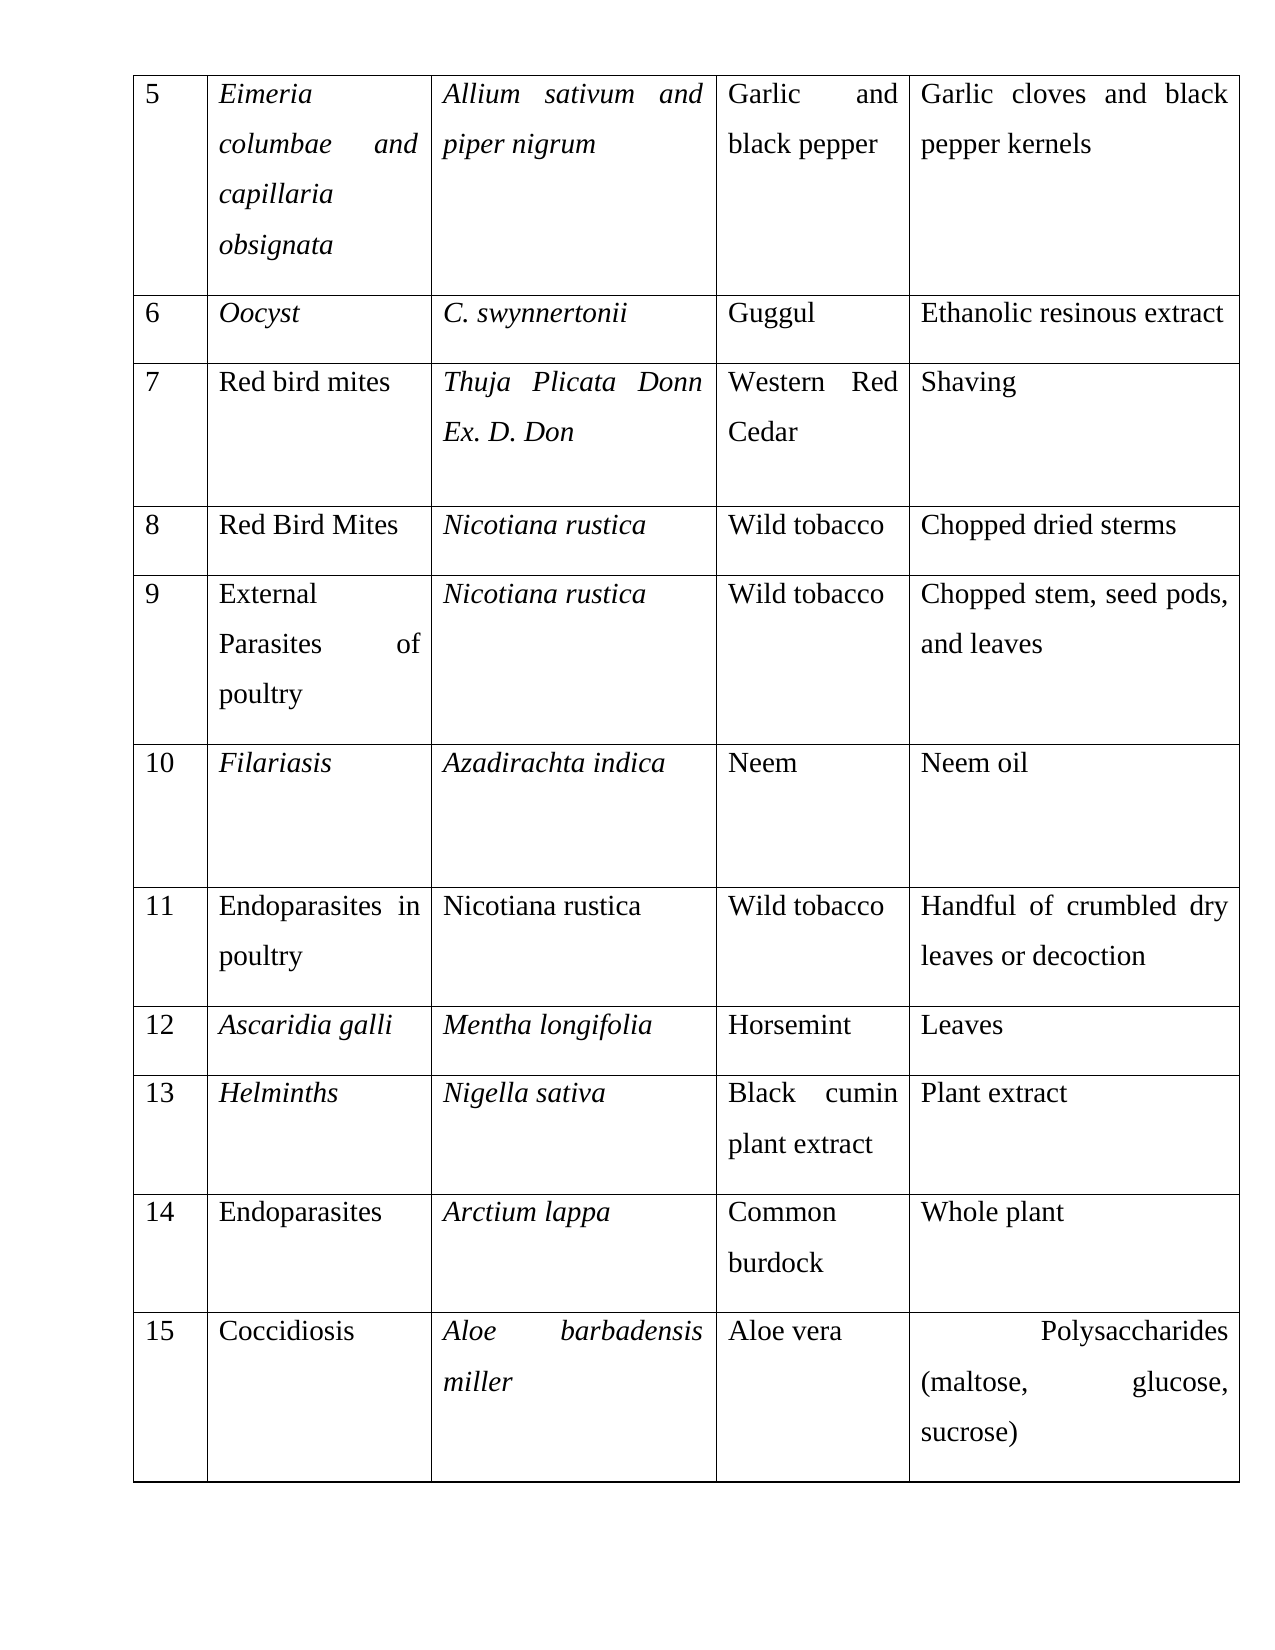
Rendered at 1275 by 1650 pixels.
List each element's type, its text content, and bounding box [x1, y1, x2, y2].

table_cell Azadirachta indica [432, 745, 716, 887]
table_cell Ethanolic resinous extract [910, 296, 1239, 363]
table_cell 9 [134, 576, 207, 744]
table_cell 13 [134, 1076, 207, 1193]
table_cell Chopped stem, seed pods, and leaves [910, 576, 1239, 744]
table_cell Garlic and black pepper [717, 76, 909, 294]
table_cell Wild tobacco [717, 576, 909, 744]
table_cell Allium sativum and piper nigrum [432, 76, 716, 294]
table_cell Chopped dried sterms [910, 507, 1239, 575]
table_cell Nicotiana rustica [432, 888, 716, 1006]
table_cell 8 [134, 507, 207, 575]
table_cell Red Bird Mites [208, 507, 431, 575]
table_cell 15 [134, 1313, 207, 1481]
table_cell Neem [717, 745, 909, 887]
table_cell Eimeria columbae and capillaria obsignata [208, 76, 431, 294]
table_cell Wild tobacco [717, 888, 909, 1006]
table_cell Plant extract [910, 1076, 1239, 1193]
table_cell Thuja Plicata Donn Ex. D. Don [432, 364, 716, 506]
table_cell Oocyst [208, 296, 431, 363]
table_cell Nicotiana rustica [432, 507, 716, 575]
table_cell Neem oil [910, 745, 1239, 887]
table_cell Ascaridia galli [208, 1007, 431, 1074]
table_cell Wild tobacco [717, 507, 909, 575]
table_cell Leaves [910, 1007, 1239, 1074]
table_cell Whole plant [910, 1195, 1239, 1312]
table_cell 5 [134, 76, 207, 294]
table_cell Endoparasites [208, 1195, 431, 1312]
table_cell Horsemint [717, 1007, 909, 1074]
table_cell Aloe vera [717, 1313, 909, 1481]
table_cell Handful of crumbled dry leaves or decoction [910, 888, 1239, 1006]
table_cell 10 [134, 745, 207, 887]
table_cell Nicotiana rustica [432, 576, 716, 744]
table_cell Coccidiosis [208, 1313, 431, 1481]
table_cell Black cumin plant extract [717, 1076, 909, 1193]
table_cell Shaving [910, 364, 1239, 506]
table_cell Nigella sativa [432, 1076, 716, 1193]
table_cell External Parasites of poultry [208, 576, 431, 744]
table_cell Aloe barbadensis miller [432, 1313, 716, 1481]
table_cell Arctium lappa [432, 1195, 716, 1312]
table_cell 14 [134, 1195, 207, 1312]
table_cell Polysaccharides (maltose, glucose, sucrose) [910, 1313, 1239, 1481]
table_cell Garlic cloves and black pepper kernels [910, 76, 1239, 294]
table_cell Common burdock [717, 1195, 909, 1312]
table_cell Guggul [717, 296, 909, 363]
table_cell C. swynnertonii [432, 296, 716, 363]
table_cell Red bird mites [208, 364, 431, 506]
table_cell Mentha longifolia [432, 1007, 716, 1074]
table_cell 7 [134, 364, 207, 506]
table_cell Filariasis [208, 745, 431, 887]
table_cell 11 [134, 888, 207, 1006]
table_cell Western Red Cedar [717, 364, 909, 506]
table_cell 12 [134, 1007, 207, 1074]
table_cell 6 [134, 296, 207, 363]
table_cell Endoparasites in poultry [208, 888, 431, 1006]
table_cell Helminths [208, 1076, 431, 1193]
